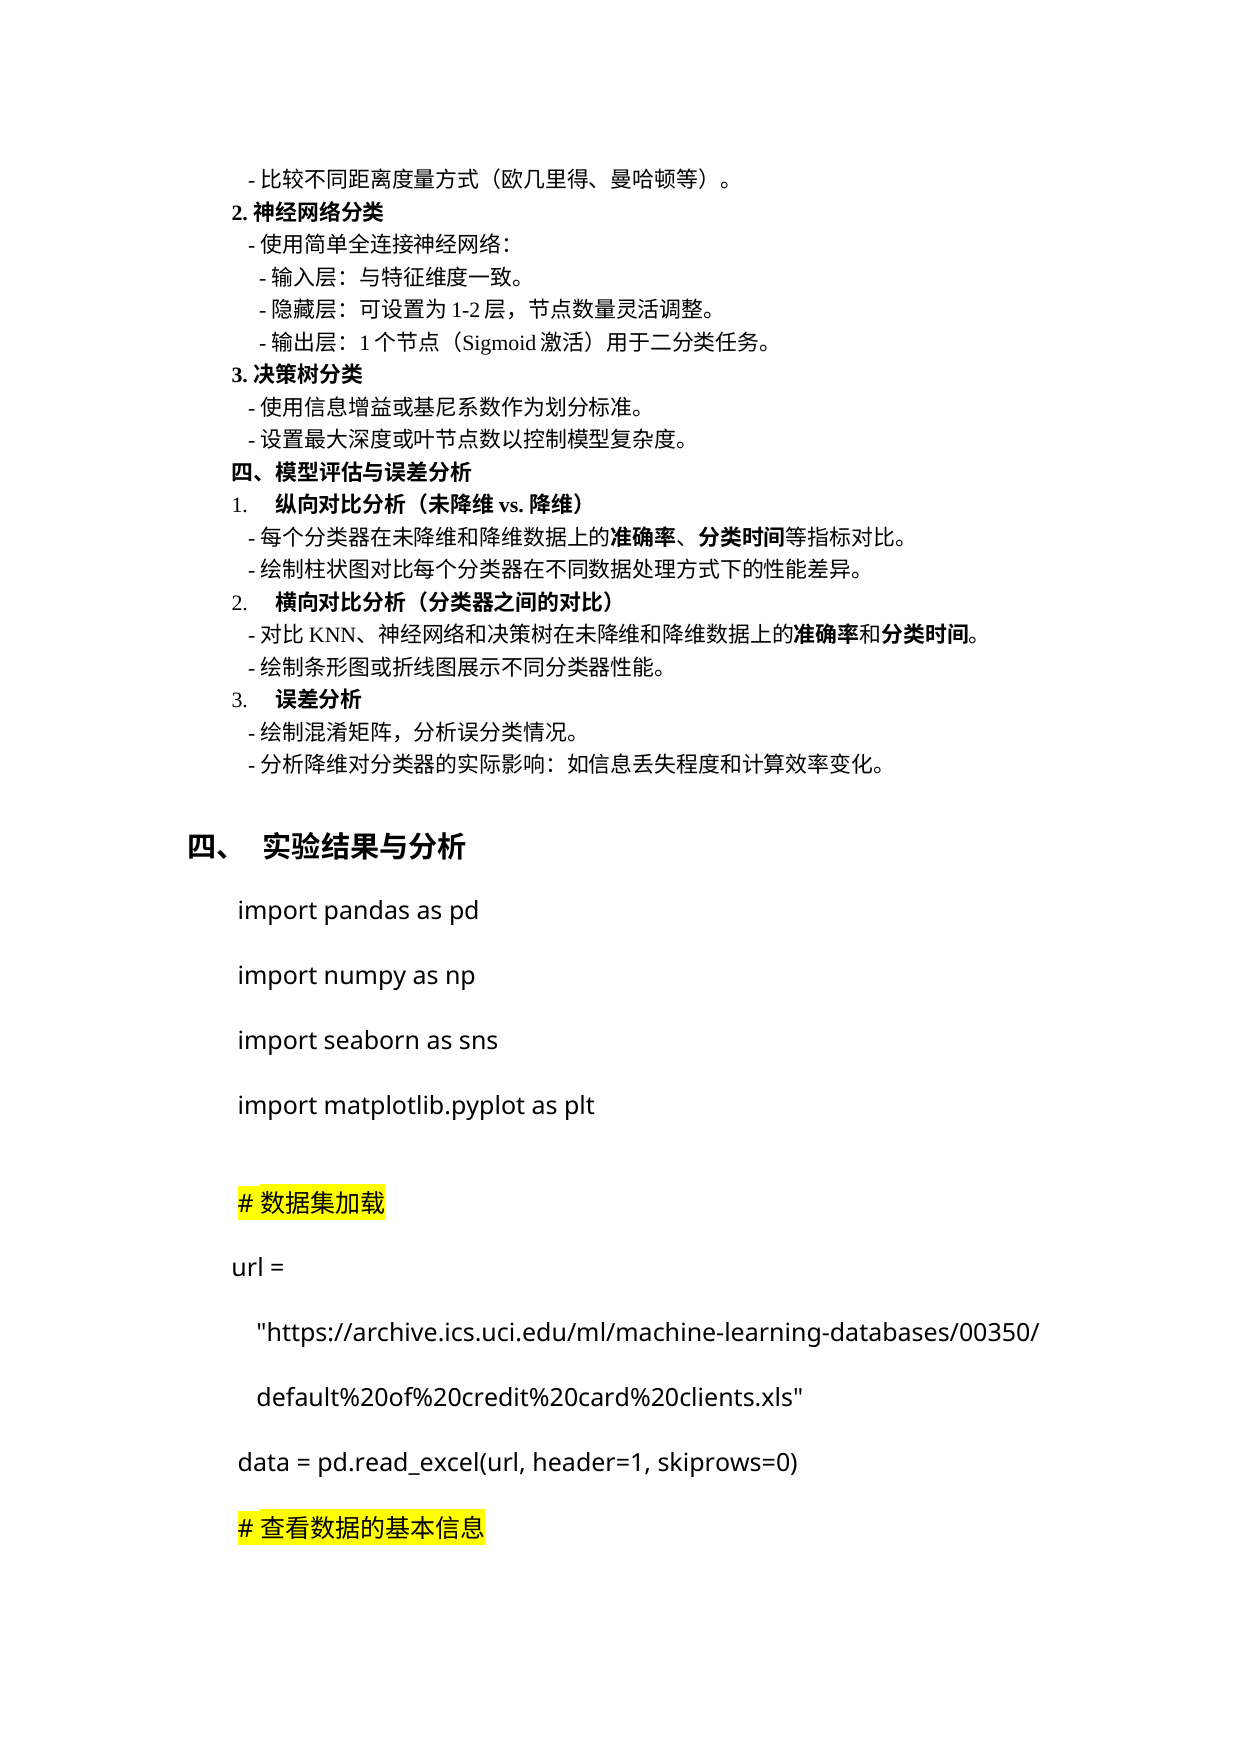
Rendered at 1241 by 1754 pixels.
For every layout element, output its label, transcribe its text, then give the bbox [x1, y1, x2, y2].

text url = "https://archive.ics.uci.edu/ml/machine-learning-databases/00350/default%20of%20credit%20card%20clients.xls" [231, 1234, 1053, 1429]
text 2. 神经网络分类 [187, 194, 1053, 227]
text - 对比KNN、神经网络和决策树在未降维和降维数据上的准确率和分类时间。 [187, 617, 1053, 649]
text - 比较不同距离度量方式（欧几里得、曼哈顿等）。 [187, 162, 1053, 194]
text - 输入层：与特征维度一致。 [187, 259, 1053, 292]
text # 数据集加载 [187, 1169, 1053, 1234]
text - 绘制条形图或折线图展示不同分类器性能。 [187, 649, 1053, 682]
text import numpy as np [187, 942, 1053, 1007]
text - 分析降维对分类器的实际影响：如信息丢失程度和计算效率变化。 [187, 747, 1053, 779]
list 横向对比分析（分类器之间的对比） [187, 584, 1053, 617]
text - 绘制柱状图对比每个分类器在不同数据处理方式下的性能差异。 [187, 552, 1053, 584]
list 纵向对比分析（未降维 vs. 降维） [187, 487, 1053, 519]
text 四、模型评估与误差分析 [187, 454, 1053, 487]
text 3. 决策树分类 [187, 357, 1053, 389]
text import seaborn as sns [187, 1007, 1053, 1072]
text - 每个分类器在未降维和降维数据上的准确率、分类时间等指标对比。 [187, 519, 1053, 552]
text data = pd.read_excel(url, header=1, skiprows=0) [187, 1429, 1053, 1494]
text - 使用信息增益或基尼系数作为划分标准。 [187, 389, 1053, 422]
text import pandas as pd [187, 877, 1053, 942]
list 实验结果与分析 [187, 812, 1053, 877]
text import matplotlib.pyplot as plt [187, 1072, 1053, 1137]
text # 查看数据的基本信息 [187, 1494, 1053, 1559]
text - 使用简单全连接神经网络： [187, 227, 1053, 259]
list 误差分析 [187, 682, 1053, 714]
text - 绘制混淆矩阵，分析误分类情况。 [187, 714, 1053, 747]
text - 设置最大深度或叶节点数以控制模型复杂度。 [187, 422, 1053, 454]
text - 输出层：1个节点（Sigmoid激活）用于二分类任务。 [187, 324, 1053, 357]
text - 隐藏层：可设置为1-2层，节点数量灵活调整。 [187, 292, 1053, 324]
